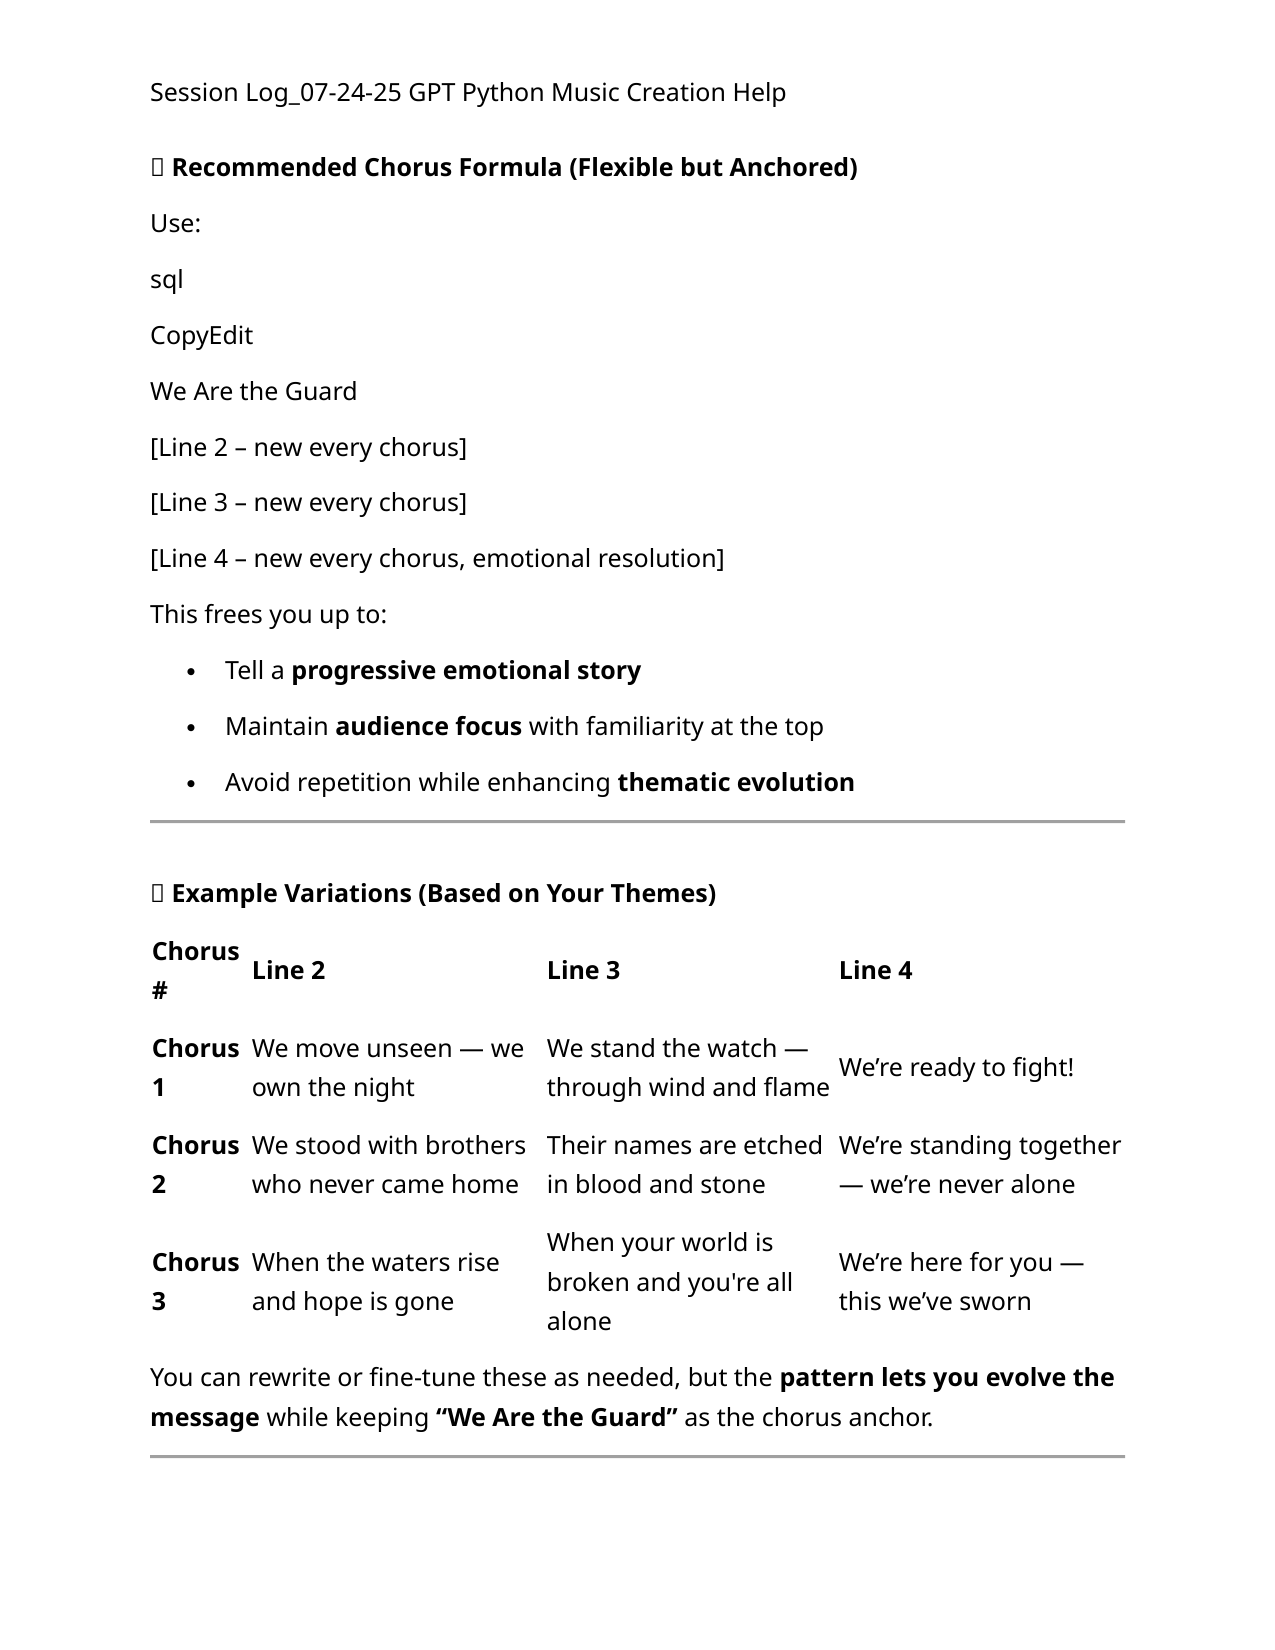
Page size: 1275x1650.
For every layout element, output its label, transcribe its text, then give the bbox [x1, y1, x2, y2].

text [Line 4 – new every chorus, emotional resolution] [150, 541, 1125, 575]
text CopyEdit [150, 317, 1125, 352]
text ✅ Recommended Chorus Formula (Flexible but Anchored) [150, 150, 1125, 184]
list Avoid repetition while enhancing thematic evolution [187, 764, 1125, 798]
text [Line 2 – new every chorus] [150, 429, 1125, 463]
text 🧭 Example Variations (Based on Your Themes) [150, 876, 1125, 910]
text [Line 3 – new every chorus] [150, 485, 1125, 519]
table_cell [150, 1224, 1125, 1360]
list Maintain audience focus with familiarity at the top [187, 708, 1125, 742]
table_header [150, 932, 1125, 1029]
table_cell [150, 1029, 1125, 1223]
text This frees you up to: [150, 597, 1125, 631]
list Tell a progressive emotional story [187, 652, 1125, 687]
text You can rewrite or fine-tune these as needed, but the pattern lets you evolve the message while keeping “We Are the Guard” as the chorus anchor. [150, 1360, 1125, 1433]
text We Are the Guard [150, 373, 1125, 407]
text Use: [150, 206, 1125, 240]
text sql [150, 262, 1125, 296]
